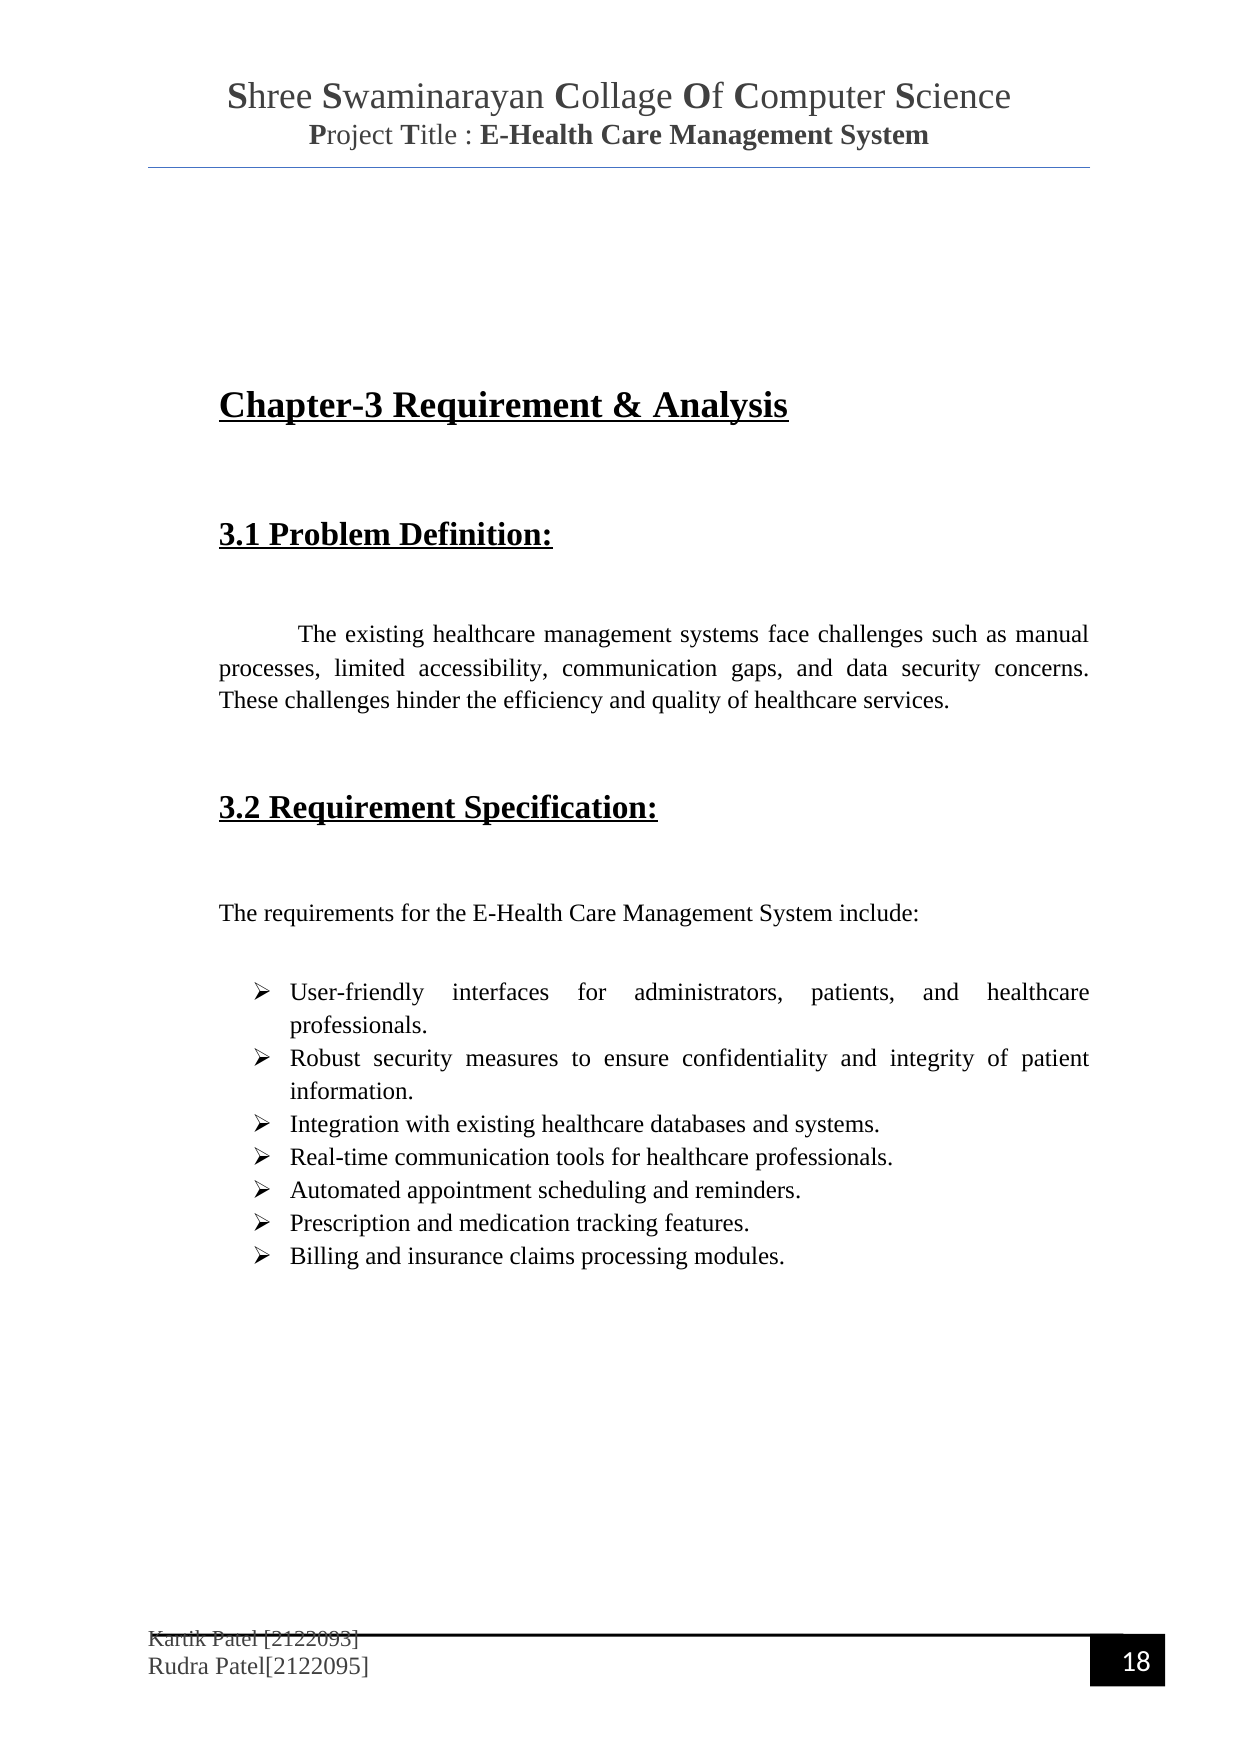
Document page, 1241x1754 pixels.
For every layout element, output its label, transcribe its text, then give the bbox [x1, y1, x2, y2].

list Billing and insurance claims processing modules. [252, 1241, 1090, 1270]
list Robust security measures to ensure confidentiality and integrity of patient information. [252, 1043, 1090, 1104]
list User-friendly interfaces for administrators, patients, and healthcare professionals. [252, 977, 1090, 1038]
text The existing healthcare management systems face challenges such as manual processes, limited accessibility, communication gaps, and data security concerns. These challenges hinder the efficiency and quality of healthcare services. [218, 619, 1090, 714]
text 3.1 Problem Definition: [148, 514, 1090, 553]
list Prescription and medication tracking features. [252, 1208, 1090, 1237]
text Chapter-3 Requirement & Analysis [218, 383, 1090, 426]
list Automated appointment scheduling and reminders. [252, 1175, 1090, 1204]
text 3.2 Requirement Specification: [148, 787, 1090, 826]
text The requirements for the E-Health Care Management System include: [148, 898, 1090, 927]
list Real-time communication tools for healthcare professionals. [252, 1142, 1090, 1171]
list Integration with existing healthcare databases and systems. [252, 1109, 1090, 1138]
